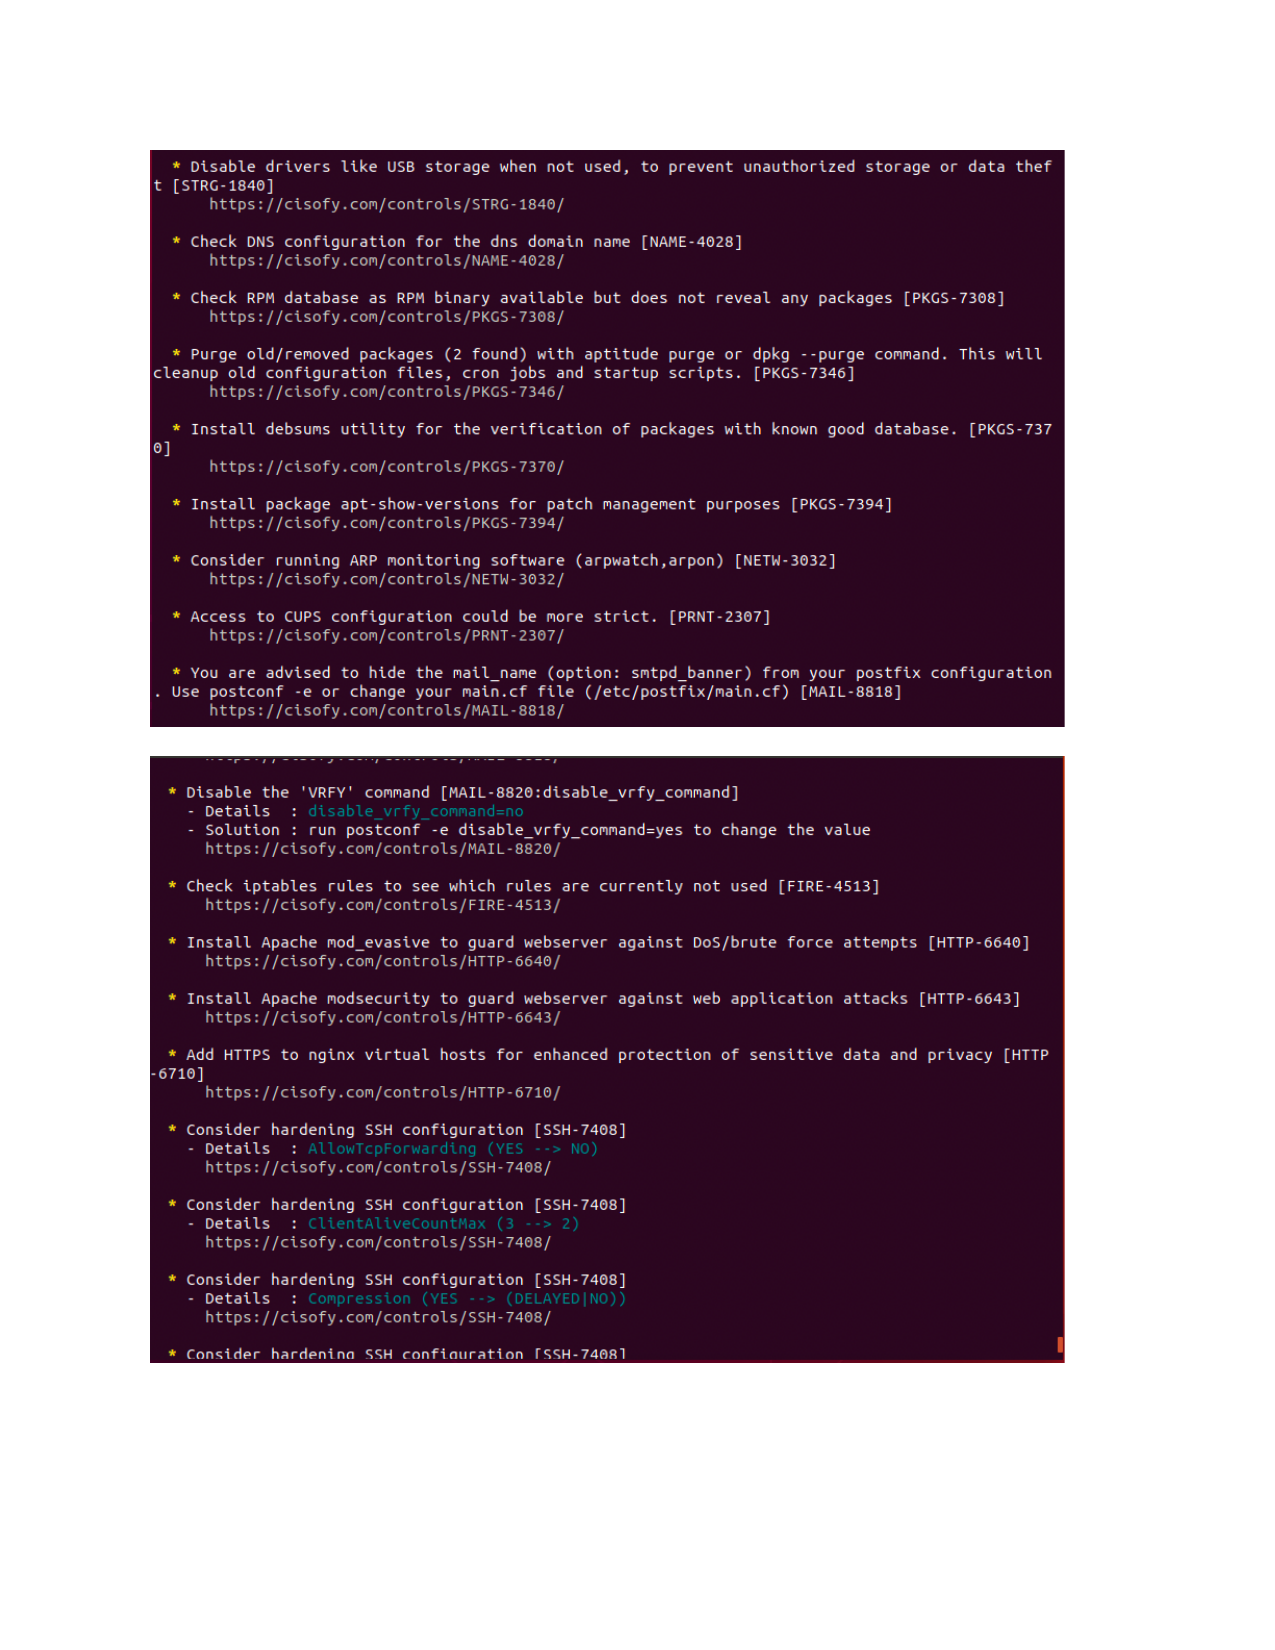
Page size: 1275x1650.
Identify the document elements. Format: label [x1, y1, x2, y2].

picture [150, 756, 1065, 1363]
picture [150, 150, 1065, 727]
